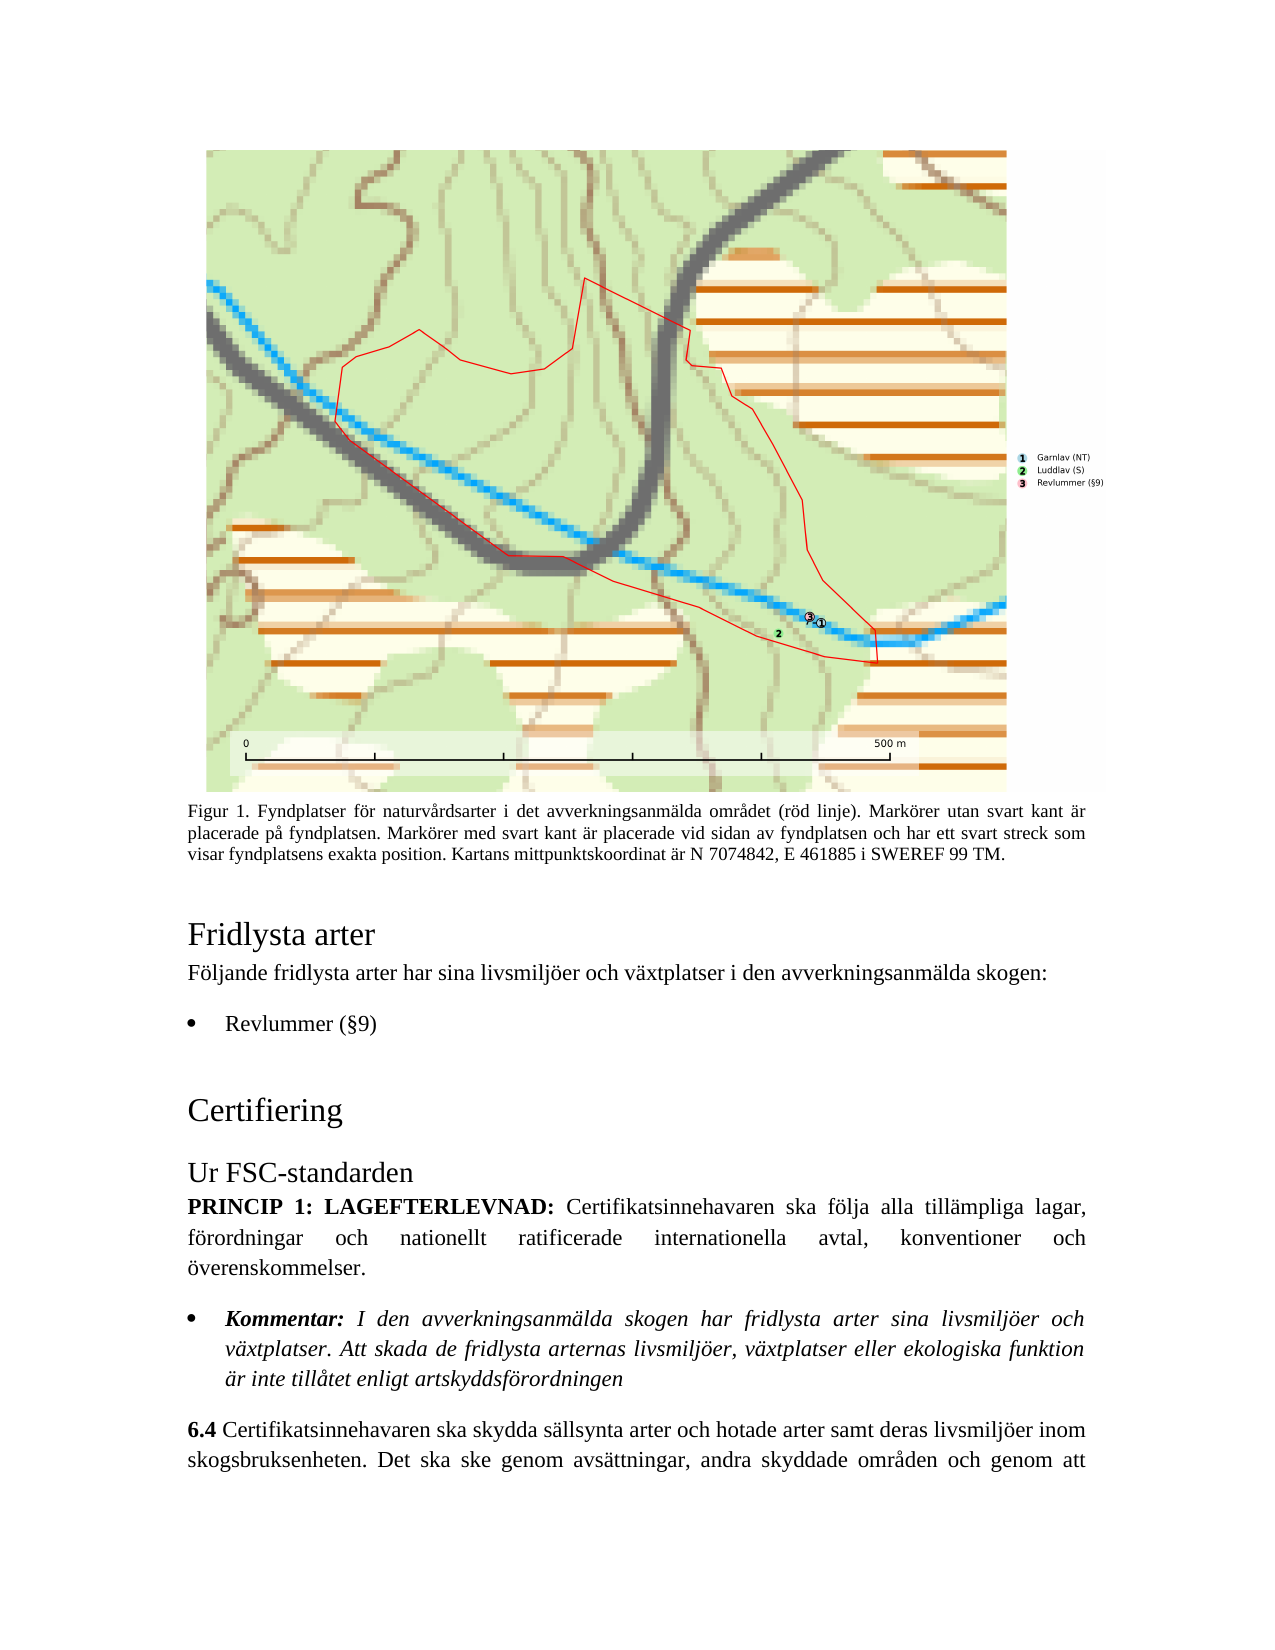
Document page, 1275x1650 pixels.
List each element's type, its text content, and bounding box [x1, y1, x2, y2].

list Kommentar: I den avverkningsanmälda skogen har fridlysta arter sina livsmiljöer och växtplatser. Att skada de fridlysta arternas livsmiljöer, växtplatser eller ekologiska funktion är inte tillåtet enligt artskyddsförordningen [187, 1305, 1087, 1392]
text Figur 1. Fyndplatser för naturvårdsarter i det avverkningsanmälda området (röd linje). Markörer utan svart kant är placerade på fyndplatsen. Markörer med svart kant är placerade vid sidan av fyndplatsen och har ett svart streck som visar fyndplatsens exakta position. Kartans mittpunktskoordinat är N 7074842, E 461885 i SWEREF 99 TM. [187, 800, 1087, 865]
list Revlummer (§9) [187, 1010, 1087, 1036]
text Följande fridlysta arter har sina livsmiljöer och växtplatser i den avverkningsanmälda skogen: [187, 959, 1087, 985]
text PRINCIP 1: LAGEFTERLEVNAD: Certifikatsinnehavaren ska följa alla tillämpliga lagar, förordningar och nationellt ratificerade internationella avtal, konventioner och överenskommelser. [187, 1193, 1087, 1280]
subtitle Ur FSC-standarden [187, 1155, 1087, 1188]
subtitle Fridlysta arter [187, 915, 1087, 953]
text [187, 1416, 1087, 1473]
subtitle Certifiering [187, 1090, 1087, 1128]
picture [206, 150, 1107, 792]
